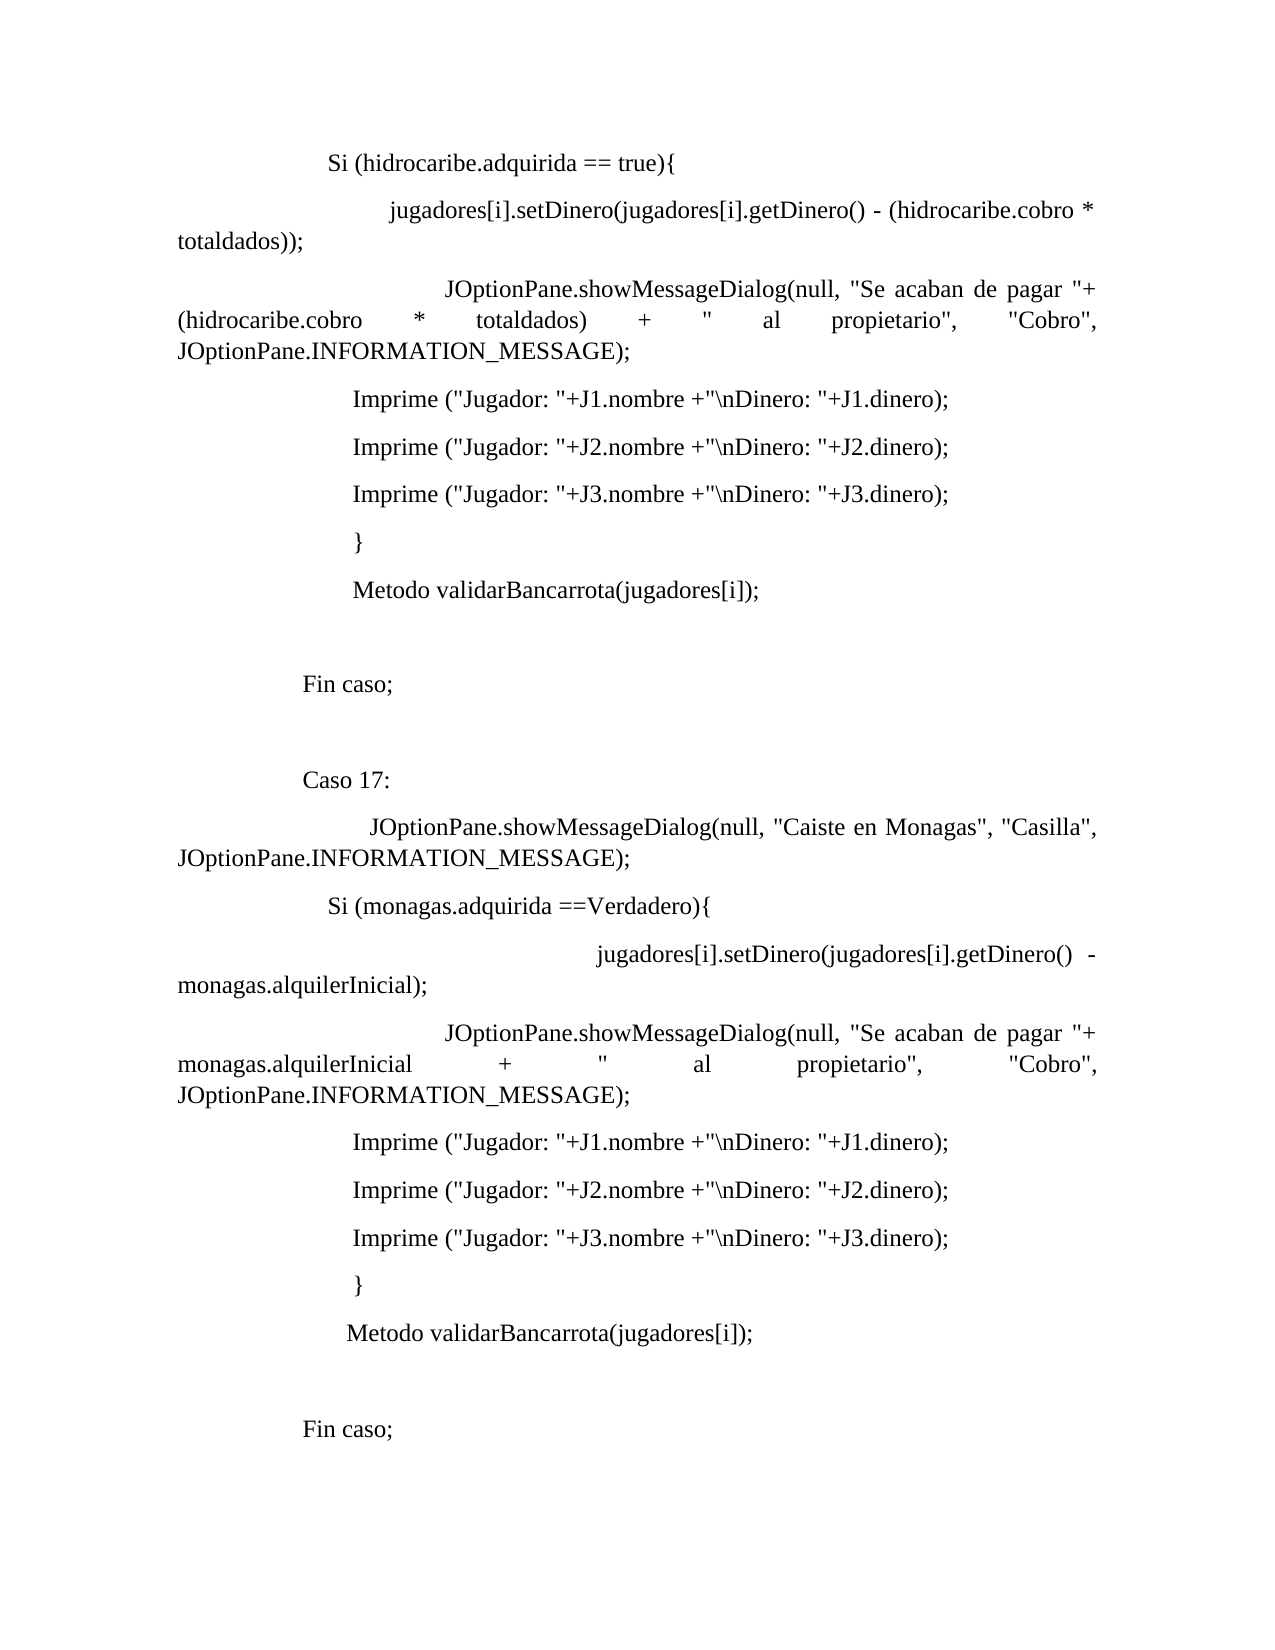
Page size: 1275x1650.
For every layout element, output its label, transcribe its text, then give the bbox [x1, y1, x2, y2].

text Fin caso; [177, 669, 1098, 698]
text Imprime ("Jugador: "+J1.nombre +"\nDinero: "+J1.dinero); [177, 1127, 1098, 1156]
text JOptionPane.showMessageDialog(null, "Se acaban de pagar "+ monagas.alquilerInicial + " al propietario", "Cobro", JOptionPane.INFORMATION_MESSAGE); [177, 1018, 1098, 1108]
text JOptionPane.showMessageDialog(null, "Caiste en Monagas", "Casilla", JOptionPane.INFORMATION_MESSAGE); [177, 812, 1098, 872]
text } [177, 527, 1098, 556]
text jugadores[i].setDinero(jugadores[i].getDinero() - (hidrocaribe.cobro * totaldados)); [177, 195, 1098, 255]
text Metodo validarBancarrota(jugadores[i]); [177, 1318, 1098, 1347]
text Metodo validarBancarrota(jugadores[i]); [177, 575, 1098, 603]
text Imprime ("Jugador: "+J1.nombre +"\nDinero: "+J1.dinero); [177, 384, 1098, 413]
text jugadores[i].setDinero(jugadores[i].getDinero() - monagas.alquilerInicial); [177, 939, 1098, 999]
text Imprime ("Jugador: "+J2.nombre +"\nDinero: "+J2.dinero); [177, 432, 1098, 460]
text Imprime ("Jugador: "+J2.nombre +"\nDinero: "+J2.dinero); [177, 1175, 1098, 1204]
text Imprime ("Jugador: "+J3.nombre +"\nDinero: "+J3.dinero); [177, 1223, 1098, 1252]
text Si (hidrocaribe.adquirida == true){ [177, 148, 1098, 176]
text } [177, 1271, 1098, 1299]
text Fin caso; [177, 1414, 1098, 1442]
text JOptionPane.showMessageDialog(null, "Se acaban de pagar "+ (hidrocaribe.cobro * totaldados) + " al propietario", "Cobro", JOptionPane.INFORMATION_MESSAGE); [177, 274, 1098, 365]
text Si (monagas.adquirida ==Verdadero){ [177, 891, 1098, 920]
text Imprime ("Jugador: "+J3.nombre +"\nDinero: "+J3.dinero); [177, 479, 1098, 508]
text Caso 17: [177, 765, 1098, 793]
